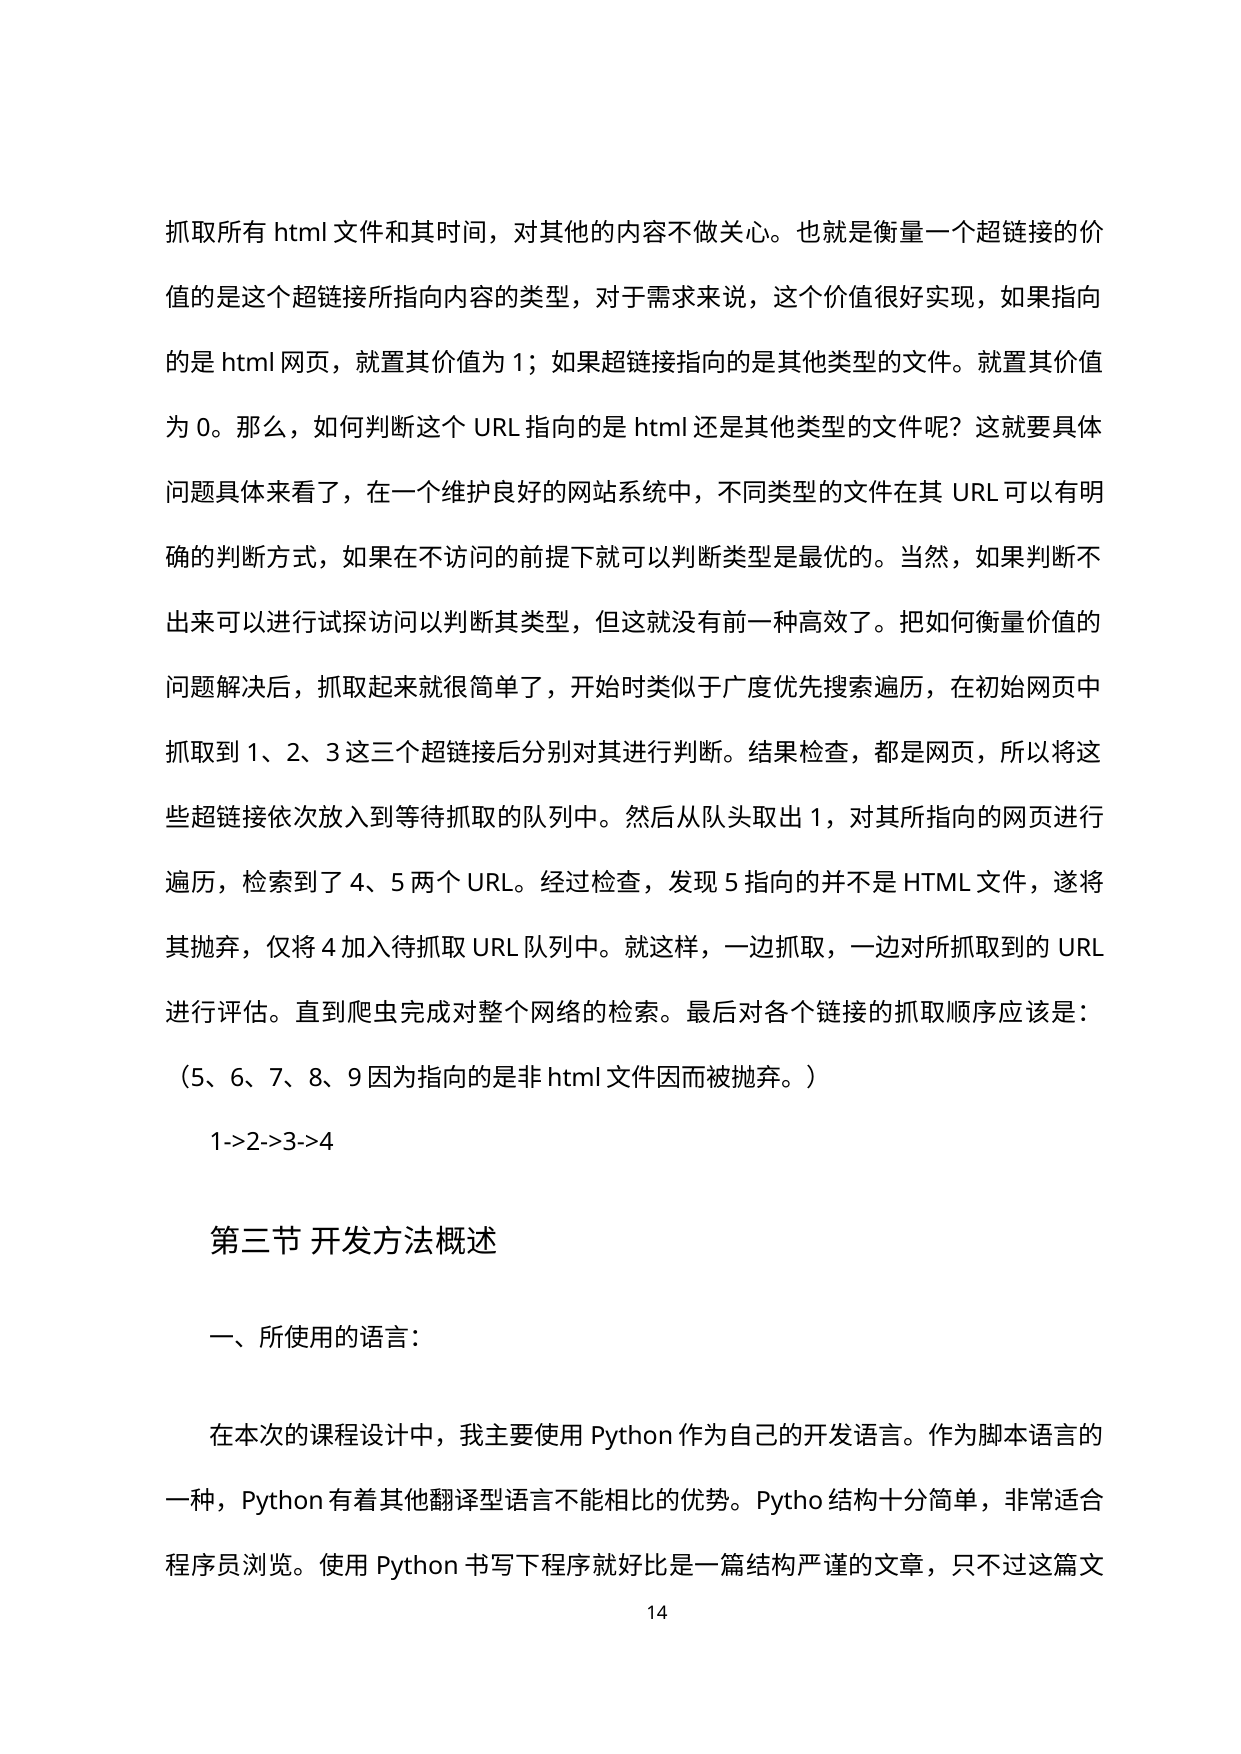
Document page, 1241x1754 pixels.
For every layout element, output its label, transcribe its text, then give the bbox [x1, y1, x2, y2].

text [165, 198, 1104, 1108]
subtitle 一、所使用的语言： [165, 1303, 1104, 1368]
subtitle 第三节 开发方法概述 [165, 1206, 1104, 1271]
text 1->2->3->4 [165, 1108, 1104, 1173]
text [165, 1401, 1104, 1596]
